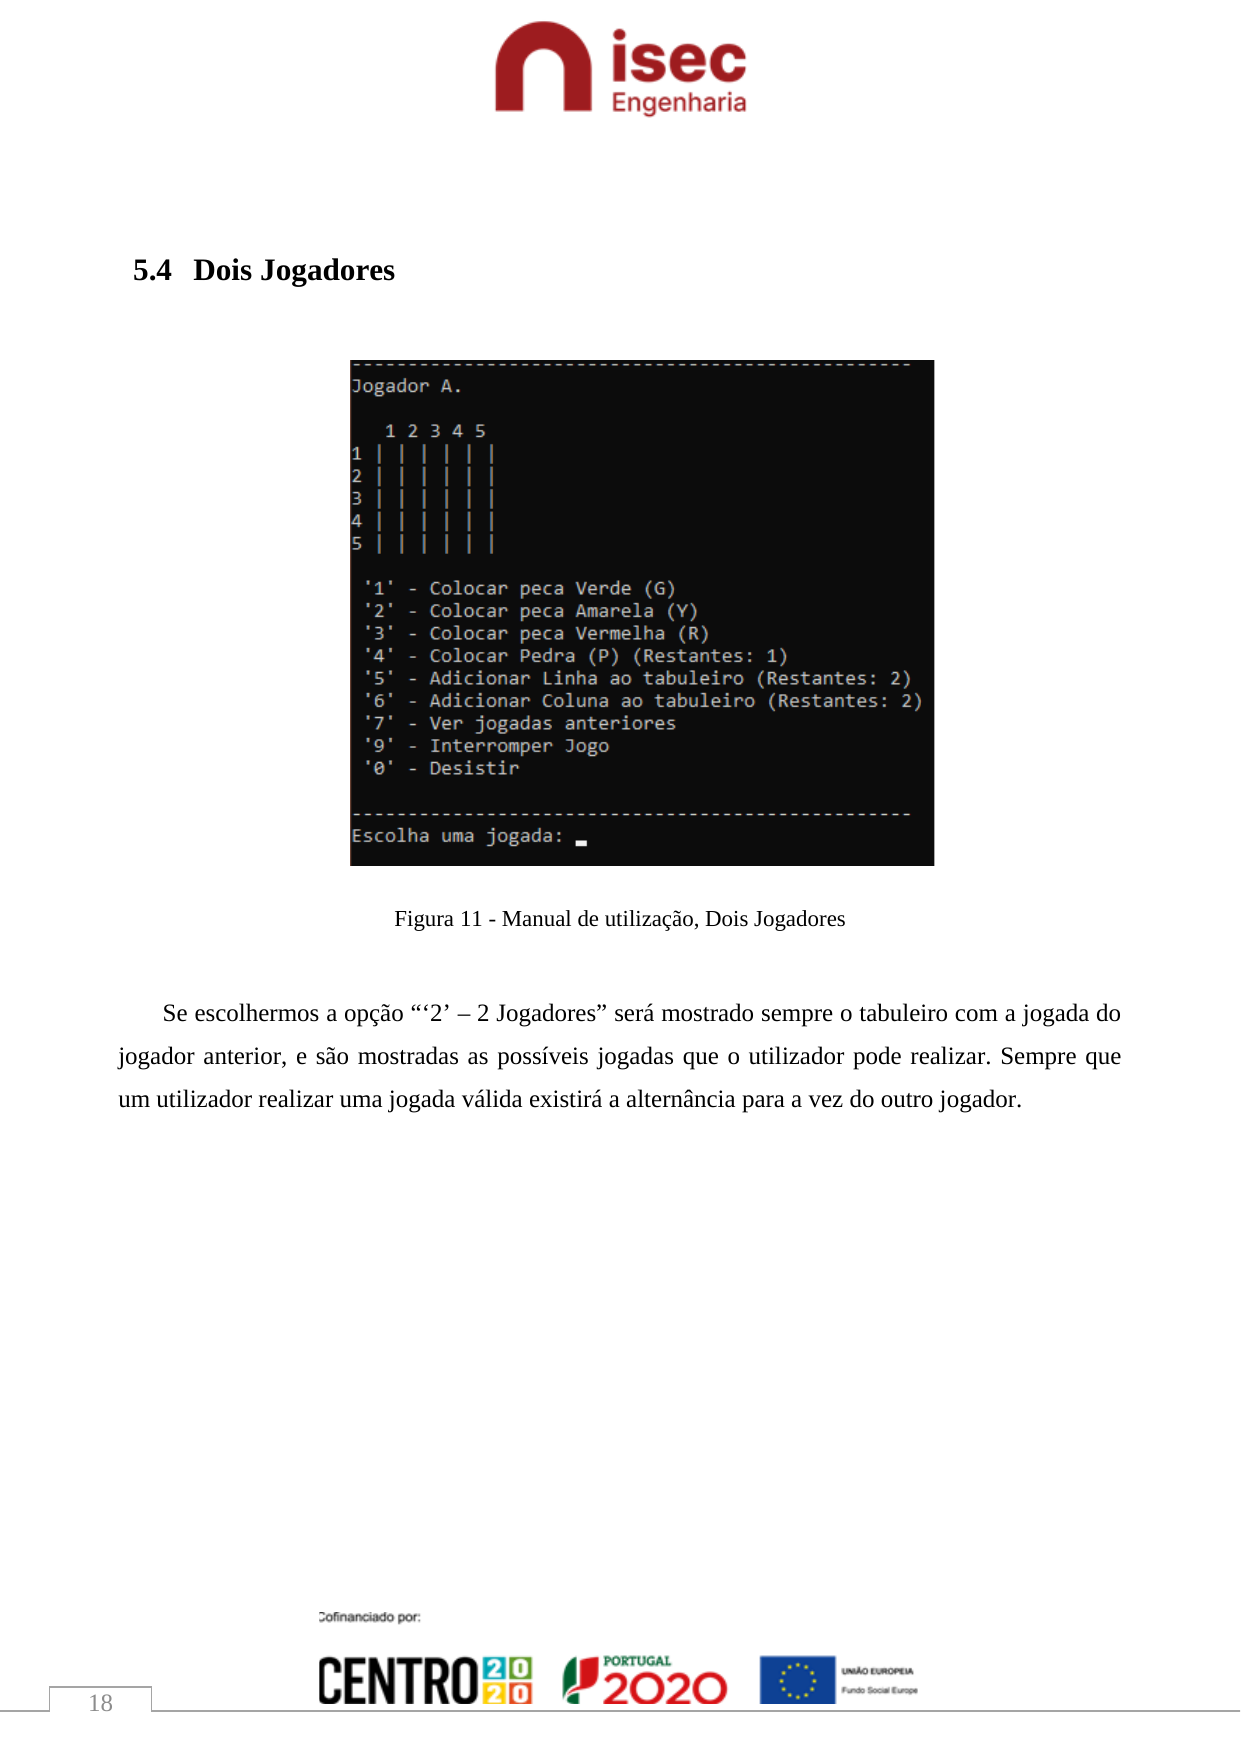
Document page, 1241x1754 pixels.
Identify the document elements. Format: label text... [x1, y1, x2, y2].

picture [490, 17, 746, 117]
subtitle Dois Jogadores [66, 251, 1122, 287]
picture [350, 360, 935, 866]
text Se escolhermos a opção “‘2’ – 2 Jogadores” será mostrado sempre o tabuleiro com a jogada do jogador anterior, e são mostradas as possíveis jogadas que o utilizador pode realizar. Sempre que um utilizador realizar uma jogada válida existirá a alternância para a vez do outro jogador. [118, 998, 1122, 1113]
picture [317, 1612, 918, 1703]
